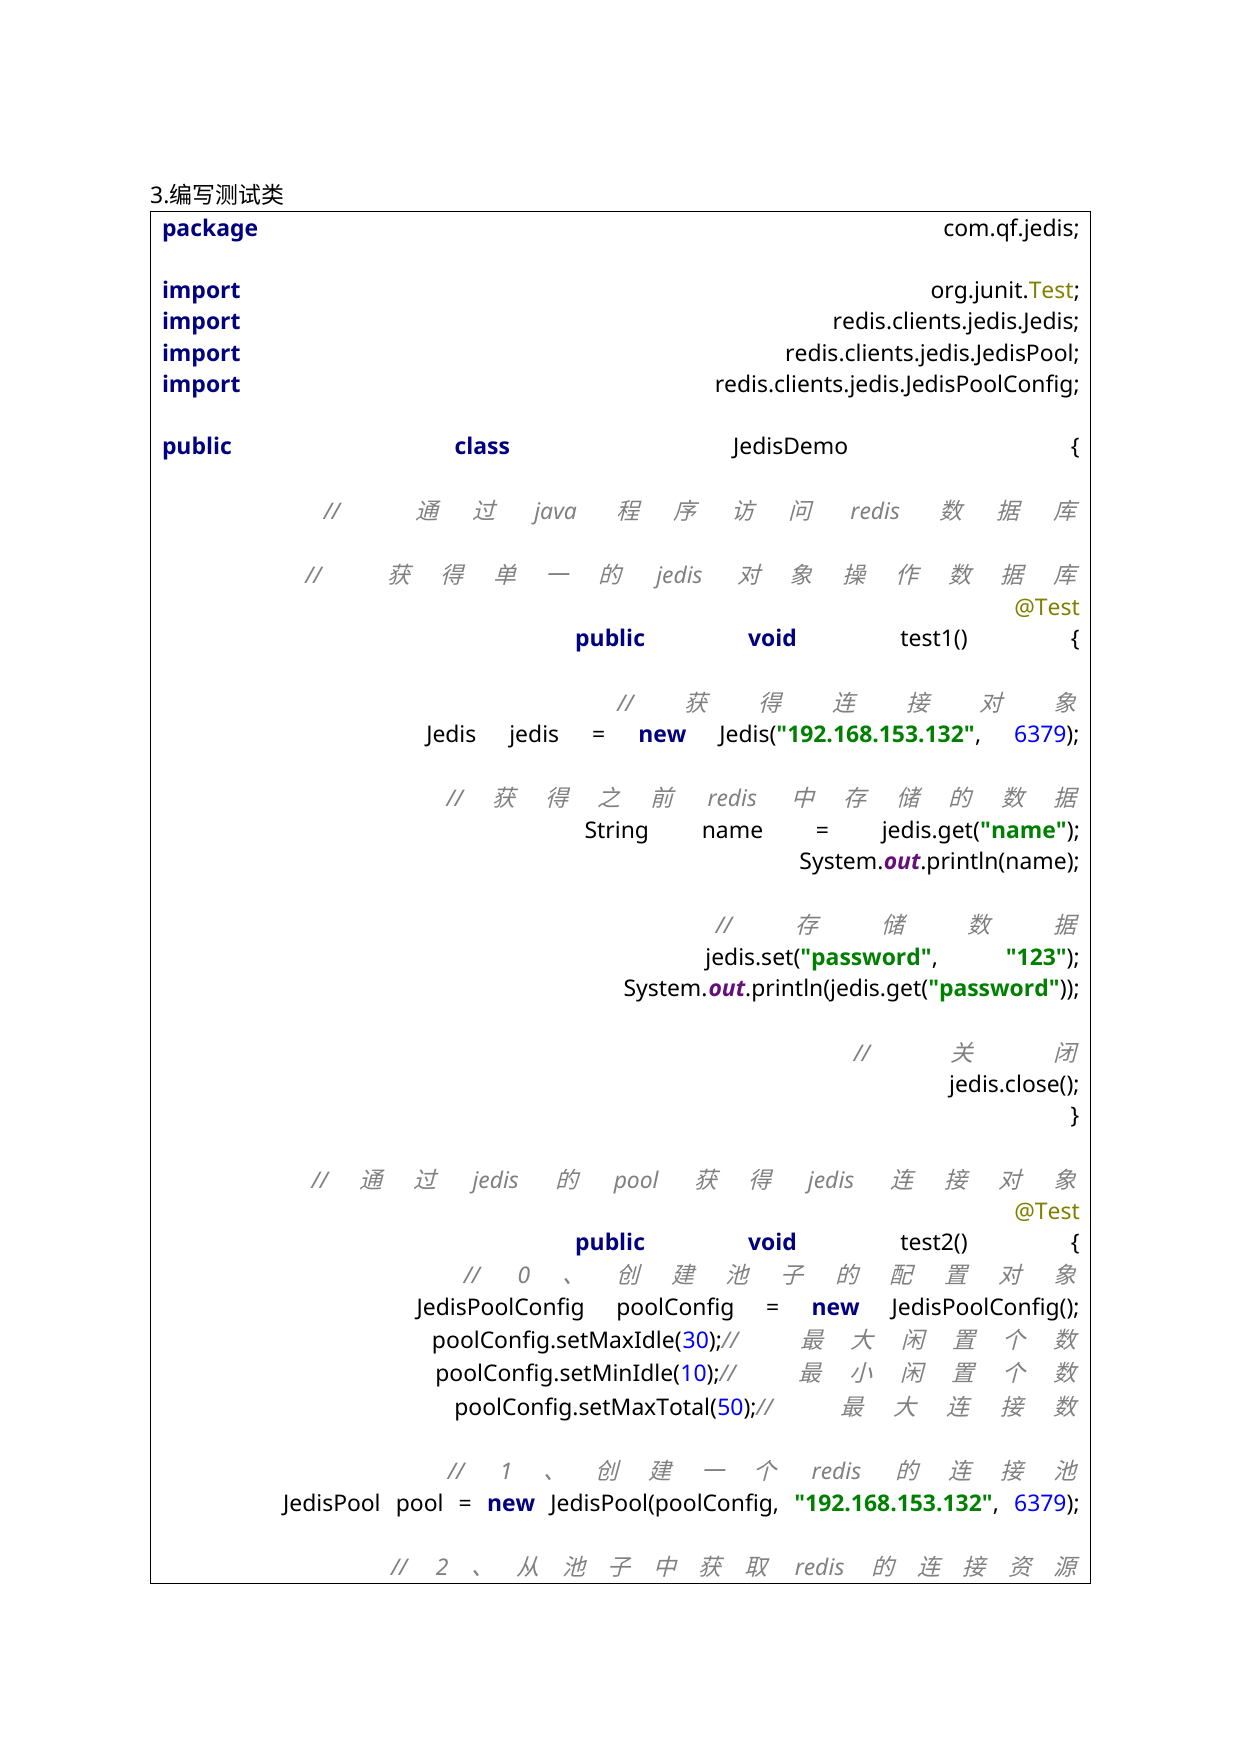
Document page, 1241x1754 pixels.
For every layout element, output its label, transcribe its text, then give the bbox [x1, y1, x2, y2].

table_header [151, 212, 1090, 1582]
text 3.编写测试类 [150, 177, 1090, 211]
